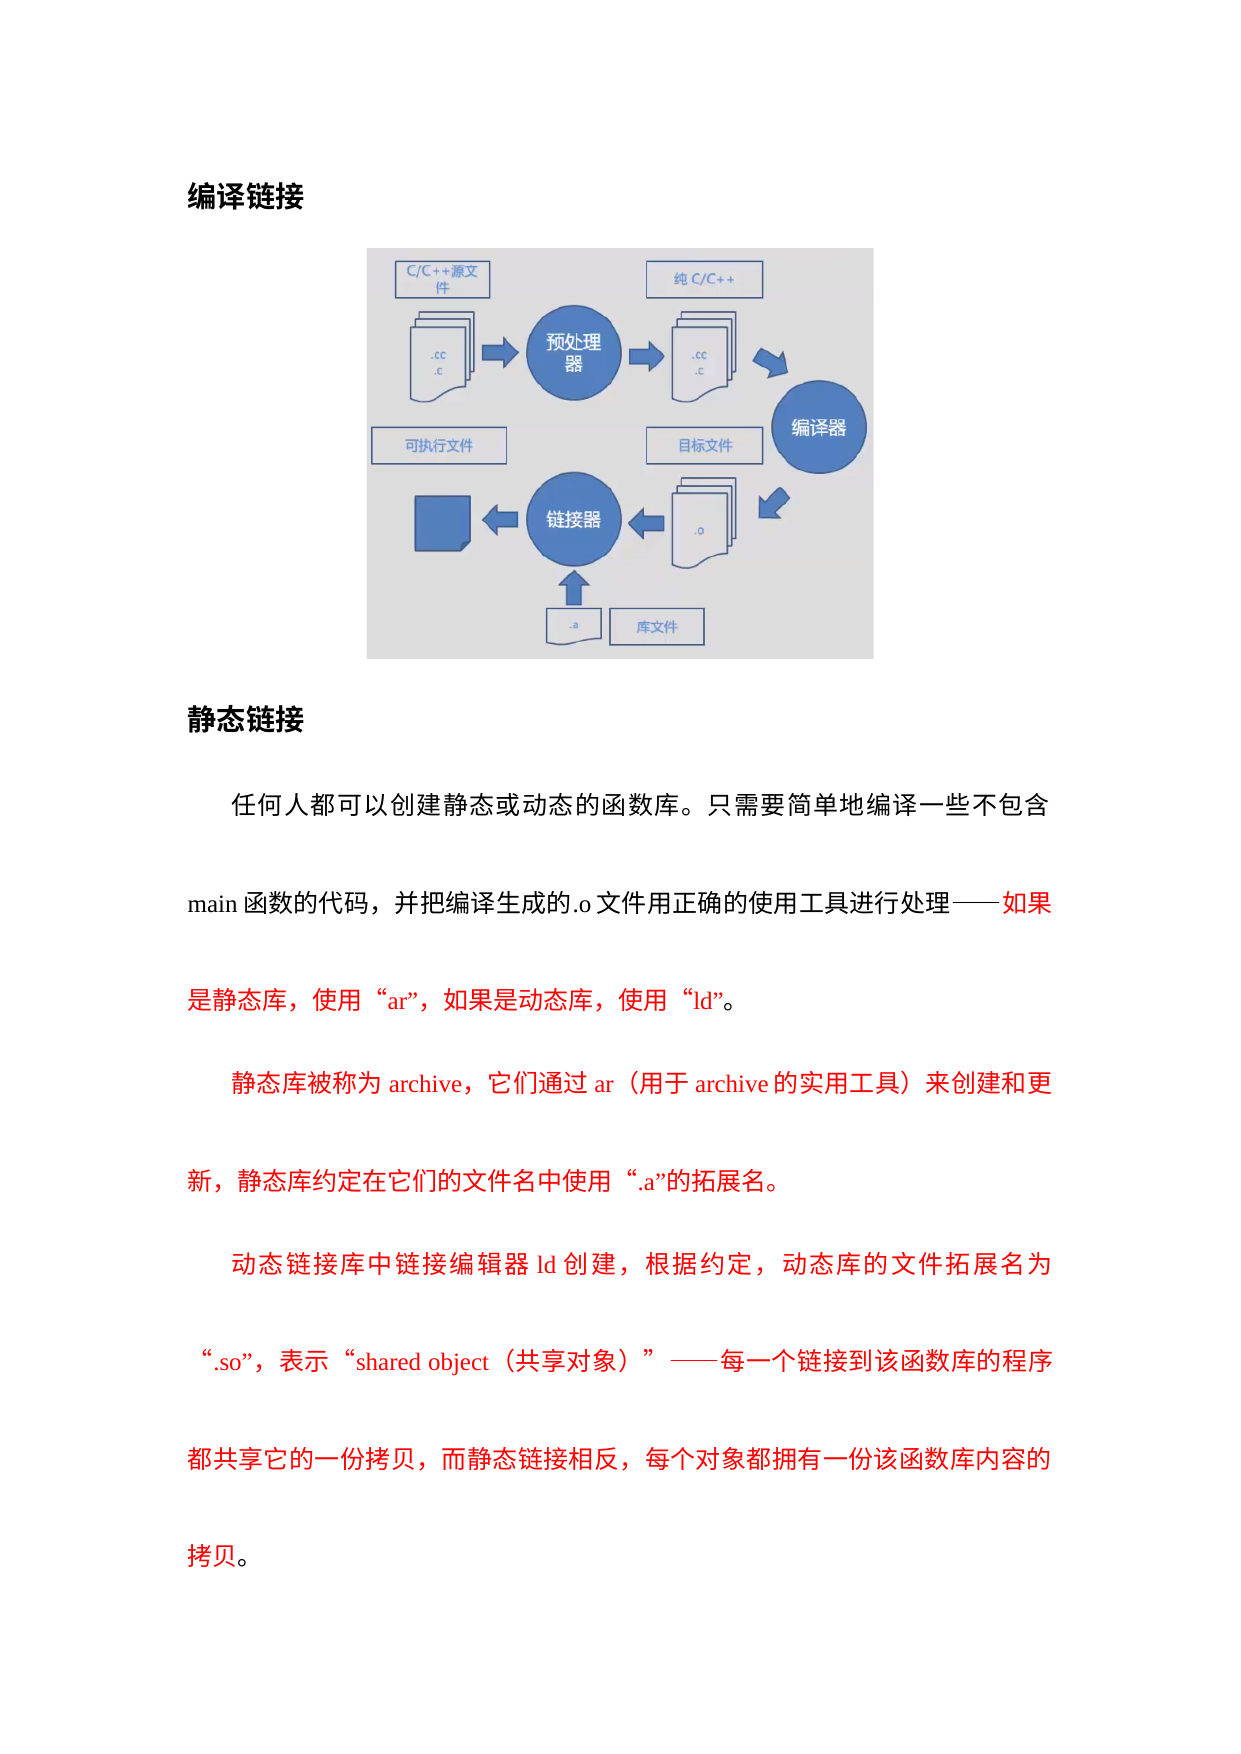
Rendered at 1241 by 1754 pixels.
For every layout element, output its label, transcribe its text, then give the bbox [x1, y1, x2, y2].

text 动态链接库中链接编辑器ld创建，根据约定，动态库的文件拓展名为“.so”，表示“shared object（共享对象）”——每一个链接到该函数库的程序都共享它的一份拷贝，而静态链接相反，每个对象都拥有一份该函数库内容的拷贝。 [187, 1230, 1053, 1587]
picture [366, 248, 874, 659]
text 任何人都可以创建静态或动态的函数库。只需要简单地编译一些不包含main函数的代码，并把编译生成的.o文件用正确的使用工具进行处理——如果是静态库，使用“ar”，如果是动态库，使用“ld”。 [187, 771, 1053, 1031]
text 静态库被称为archive，它们通过ar（用于archive的实用工具）来创建和更新，静态库约定在它们的文件名中使用“.a”的拓展名。 [187, 1049, 1053, 1212]
subtitle 静态链接 [187, 685, 1053, 750]
subtitle 编译链接 [187, 162, 1053, 227]
